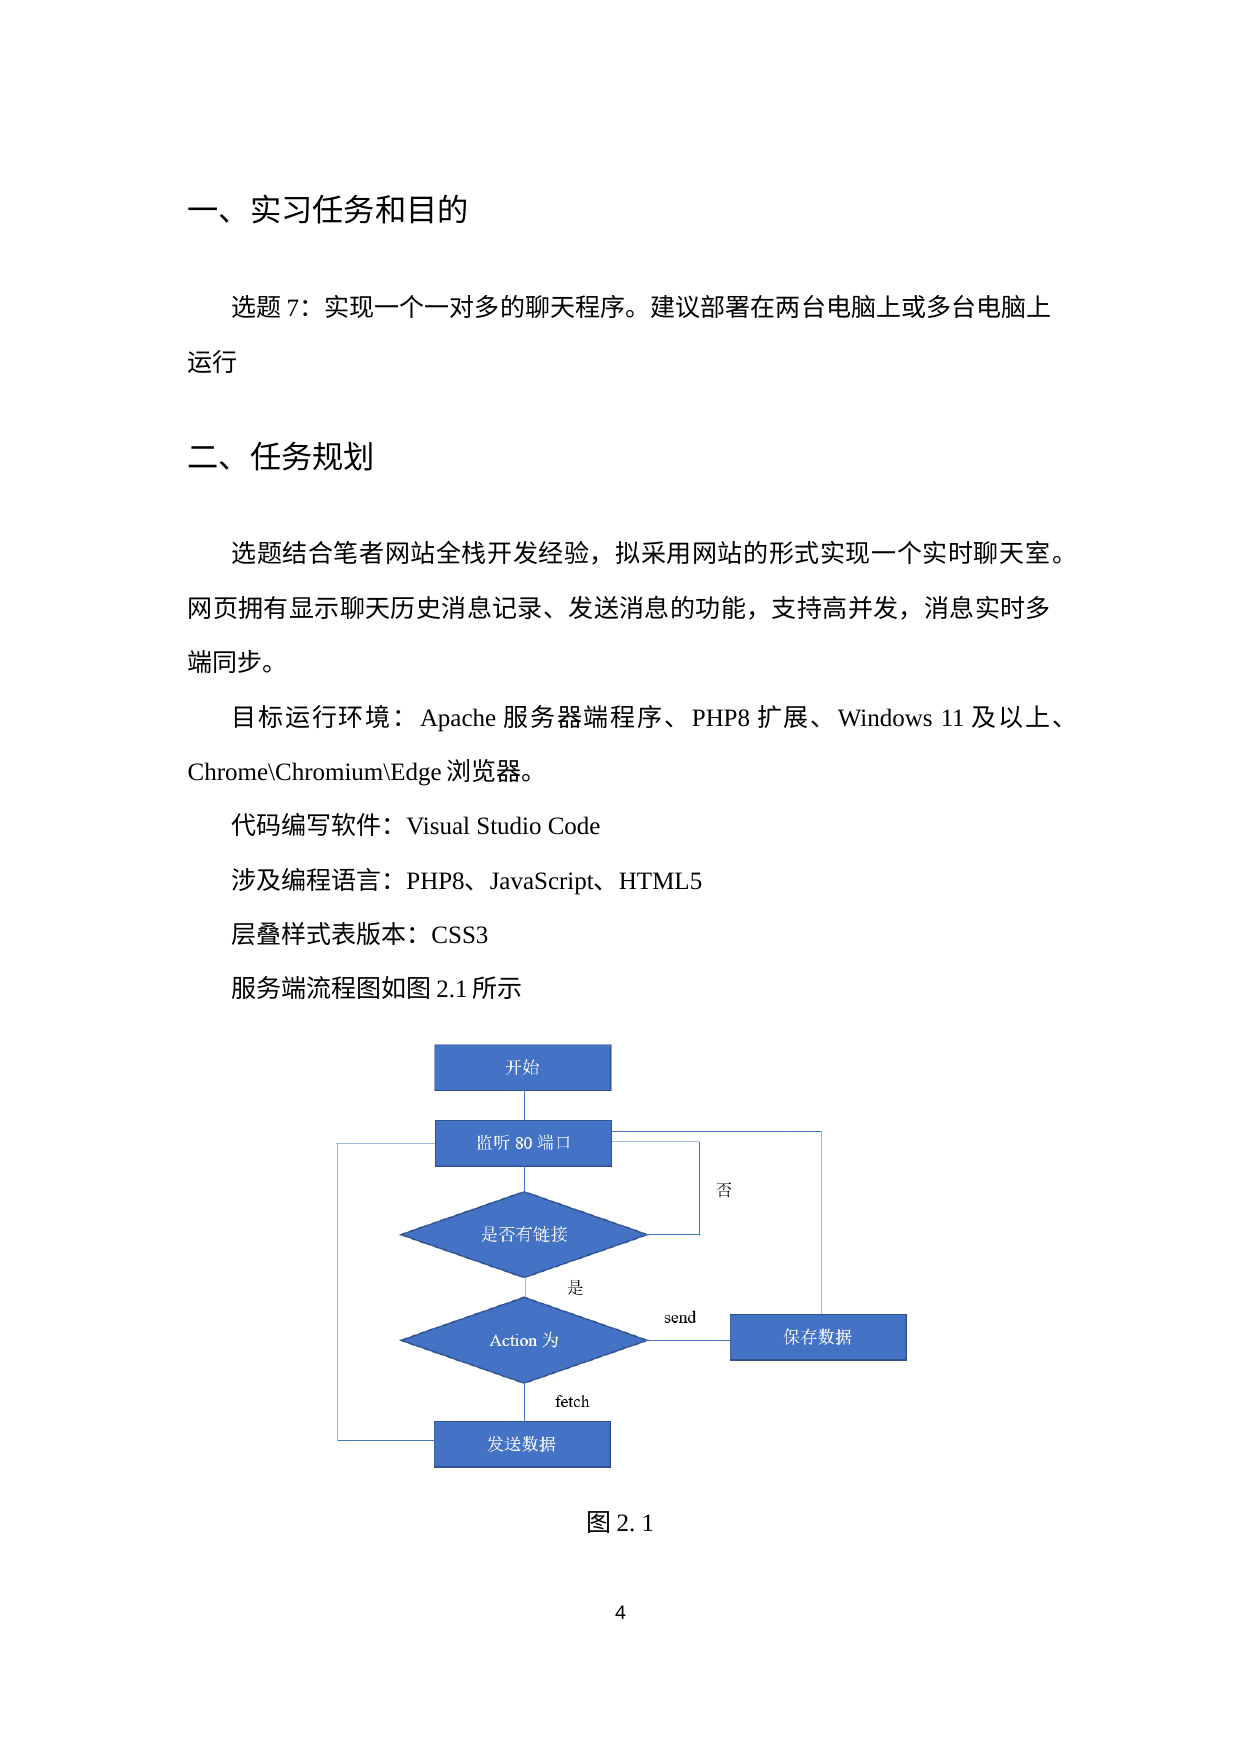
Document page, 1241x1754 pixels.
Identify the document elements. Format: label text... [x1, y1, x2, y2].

subtitle 二、任务规划 [187, 432, 1053, 477]
text 代码编写软件：Visual Studio Code [187, 806, 1053, 842]
text 目标运行环境：Apache服务器端程序、PHP8扩展、Windows 11及以上、Chrome\Chromium\Edge浏览器。 [187, 697, 1053, 788]
text 涉及编程语言：PHP8、JavaScript、HTML5 [187, 860, 1053, 896]
text 层叠样式表版本：CSS3 [187, 914, 1053, 951]
text 选题7：实现一个一对多的聊天程序。建议部署在两台电脑上或多台电脑上运行 [187, 288, 1053, 378]
text 选题结合笔者网站全栈开发经验，拟采用网站的形式实现一个实时聊天室。网页拥有显示聊天历史消息记录、发送消息的功能，支持高并发，消息实时多端同步。 [187, 534, 1053, 679]
text 服务端流程图如图2.1所示 [187, 969, 1053, 1005]
picture [316, 1023, 924, 1490]
text 图2. 1 [187, 1502, 1053, 1539]
subtitle 一、实习任务和目的 [187, 185, 1053, 231]
